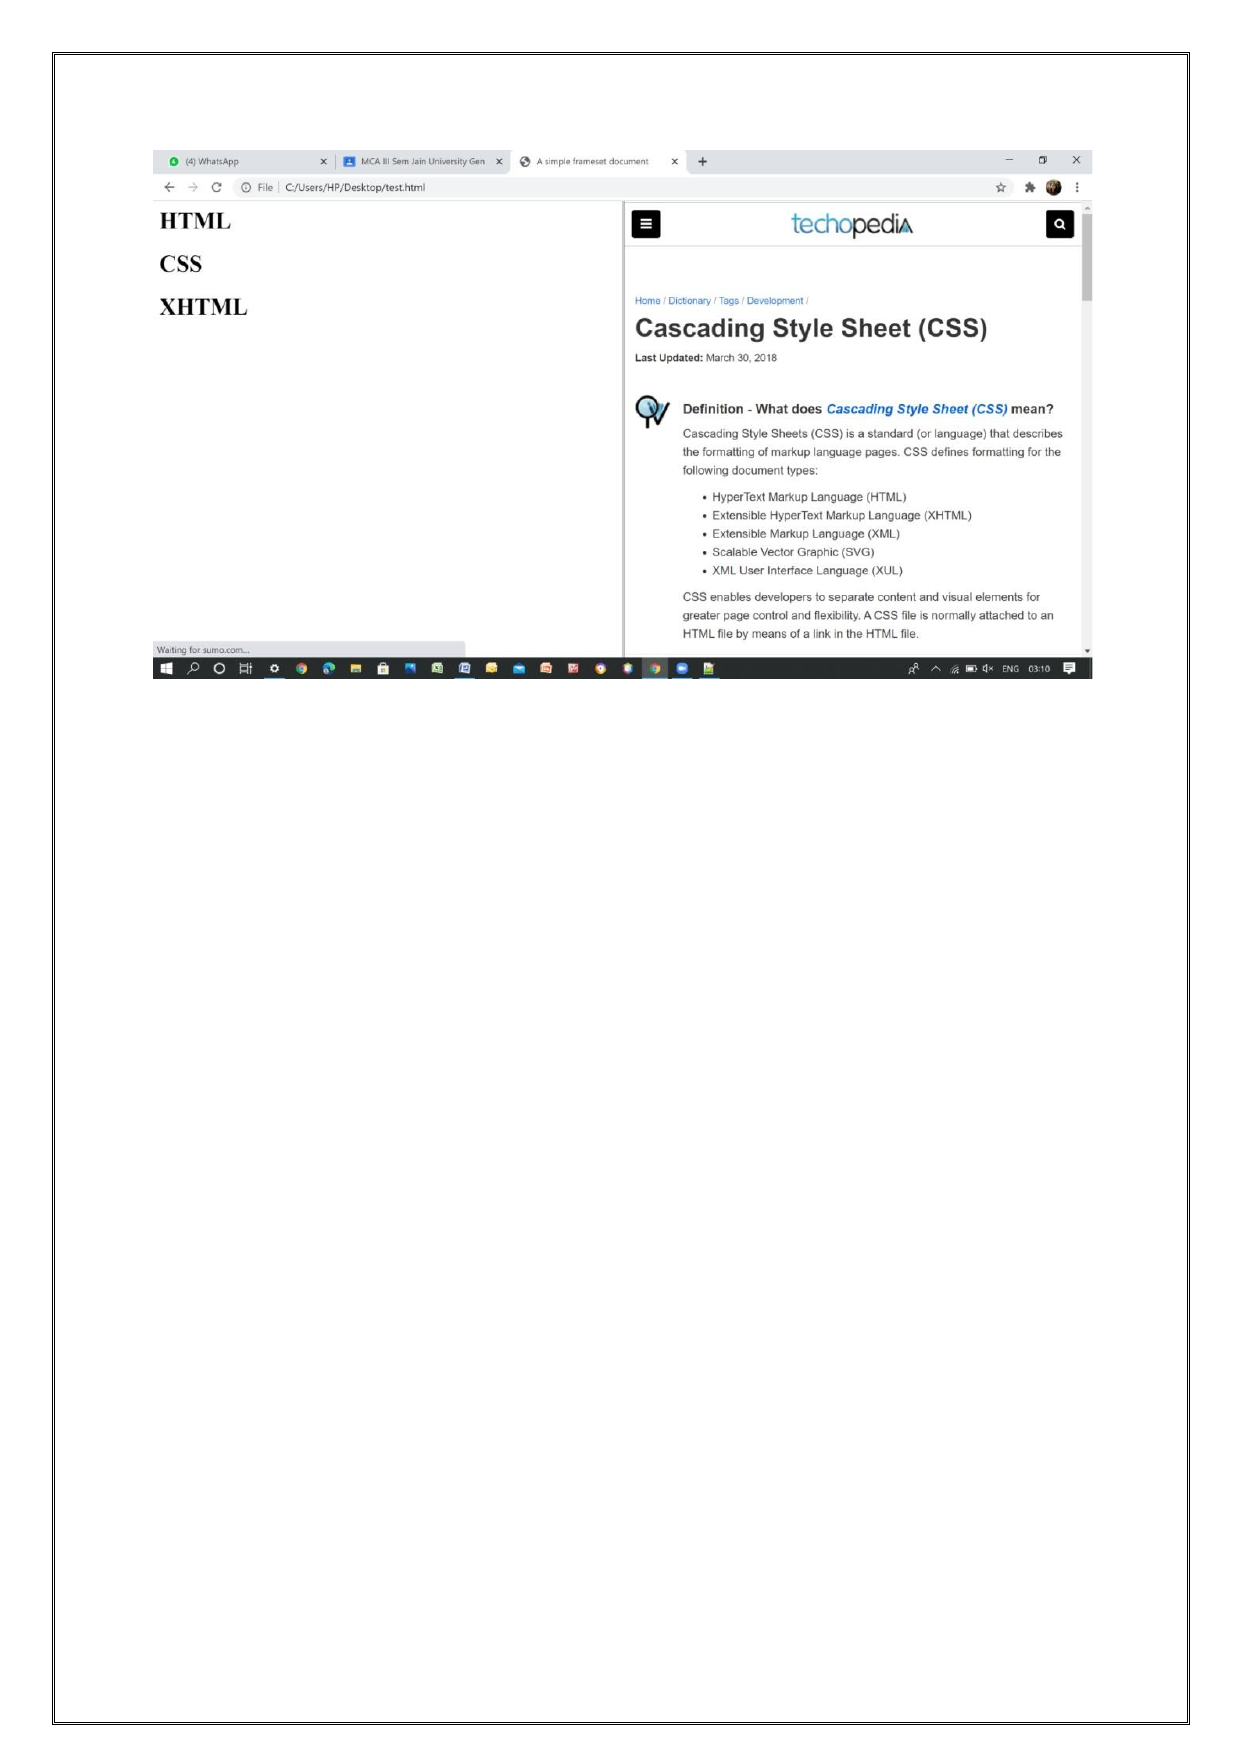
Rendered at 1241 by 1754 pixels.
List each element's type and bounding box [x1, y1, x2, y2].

picture [153, 150, 1093, 679]
